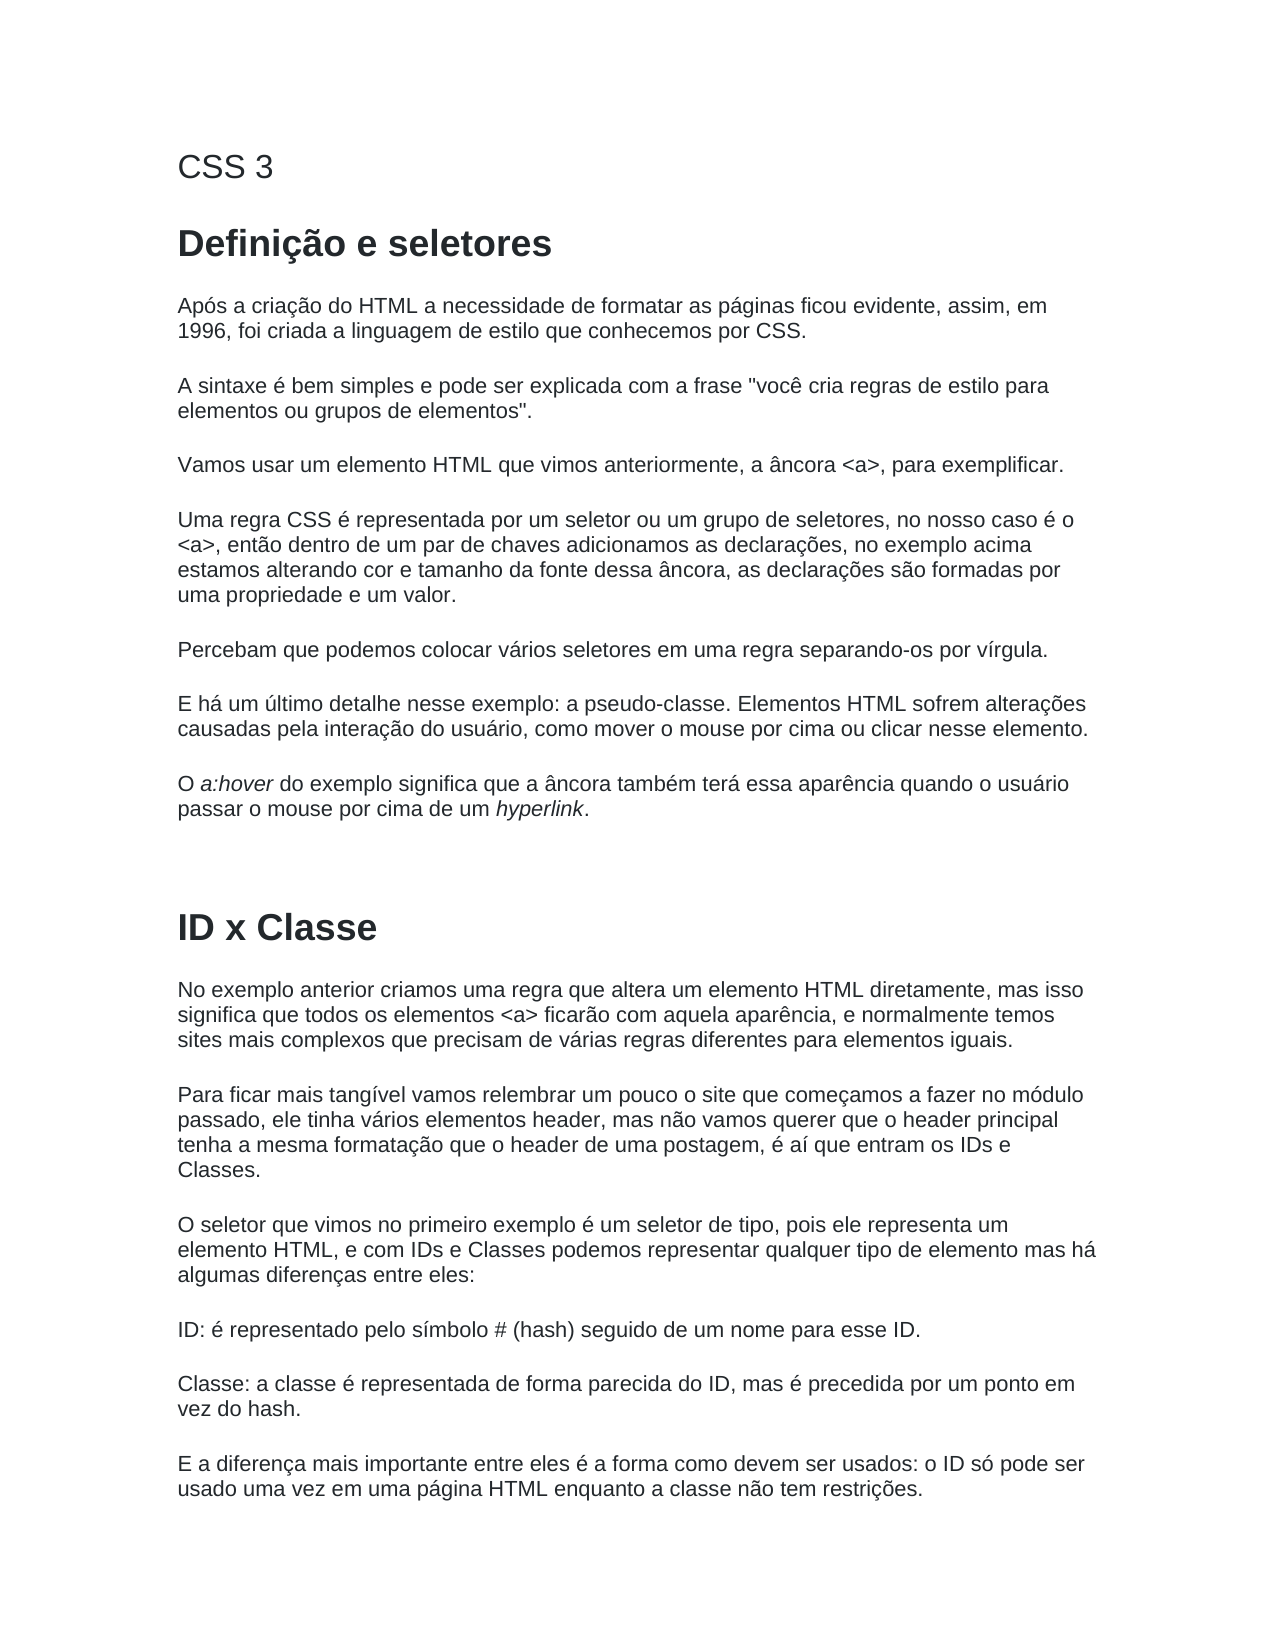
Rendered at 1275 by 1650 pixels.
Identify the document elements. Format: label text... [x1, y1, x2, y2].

text No exemplo anterior criamos uma regra que altera um elemento HTML diretamente, mas isso significa que todos os elementos <a> ficarão com aquela aparência, e normalmente temos sites mais complexos que precisam de várias regras diferentes para elementos iguais. [177, 977, 1098, 1053]
text O seletor que vimos no primeiro exemplo é um seletor de tipo, pois ele representa um elemento HTML, e com IDs e Classes podemos representar qualquer tipo de elemento mas há algumas diferenças entre eles: [177, 1212, 1098, 1287]
text A sintaxe é bem simples e pode ser explicada com a frase "você cria regras de estilo para elementos ou grupos de elementos". [177, 373, 1098, 423]
text ID: é representado pelo símbolo # (hash) seguido de um nome para esse ID. [177, 1317, 1098, 1342]
subtitle ID x Classe [177, 905, 1098, 948]
text E a diferença mais importante entre eles é a forma como devem ser usados: o ID só pode ser usado uma vez em uma página HTML enquanto a classe não tem restrições. [177, 1451, 1098, 1501]
text E há um último detalhe nesse exemplo: a pseudo-classe. Elementos HTML sofrem alterações causadas pela interação do usuário, como mover o mouse por cima ou clicar nesse elemento. [177, 691, 1098, 742]
text O a:hover do exemplo significa que a âncora também terá essa aparência quando o usuário passar o mouse por cima de um hyperlink. [177, 771, 1098, 821]
text Classe: a classe é representada de forma parecida do ID, mas é precedida por um ponto em vez do hash. [177, 1371, 1098, 1421]
text Para ficar mais tangível vamos relembrar um pouco o site que começamos a fazer no módulo passado, ele tinha vários elementos header, mas não vamos querer que o header principal tenha a mesma formatação que o header de uma postagem, é aí que entram os IDs e Classes. [177, 1082, 1098, 1183]
subtitle Definição e seletores [177, 221, 1098, 264]
subtitle CSS 3 [177, 148, 1098, 186]
text Após a criação do HTML a necessidade de formatar as páginas ficou evidente, assim, em 1996, foi criada a linguagem de estilo que conhecemos por CSS. [177, 293, 1098, 344]
text Uma regra CSS é representada por um seletor ou um grupo de seletores, no nosso caso é o <a>, então dentro de um par de chaves adicionamos as declarações, no exemplo acima estamos alterando cor e tamanho da fonte dessa âncora, as declarações são formadas por uma propriedade e um valor. [177, 507, 1098, 608]
text Vamos usar um elemento HTML que vimos anteriormente, a âncora <a>, para exemplificar. [177, 452, 1098, 478]
text Percebam que podemos colocar vários seletores em uma regra separando-os por vírgula. [177, 637, 1098, 662]
